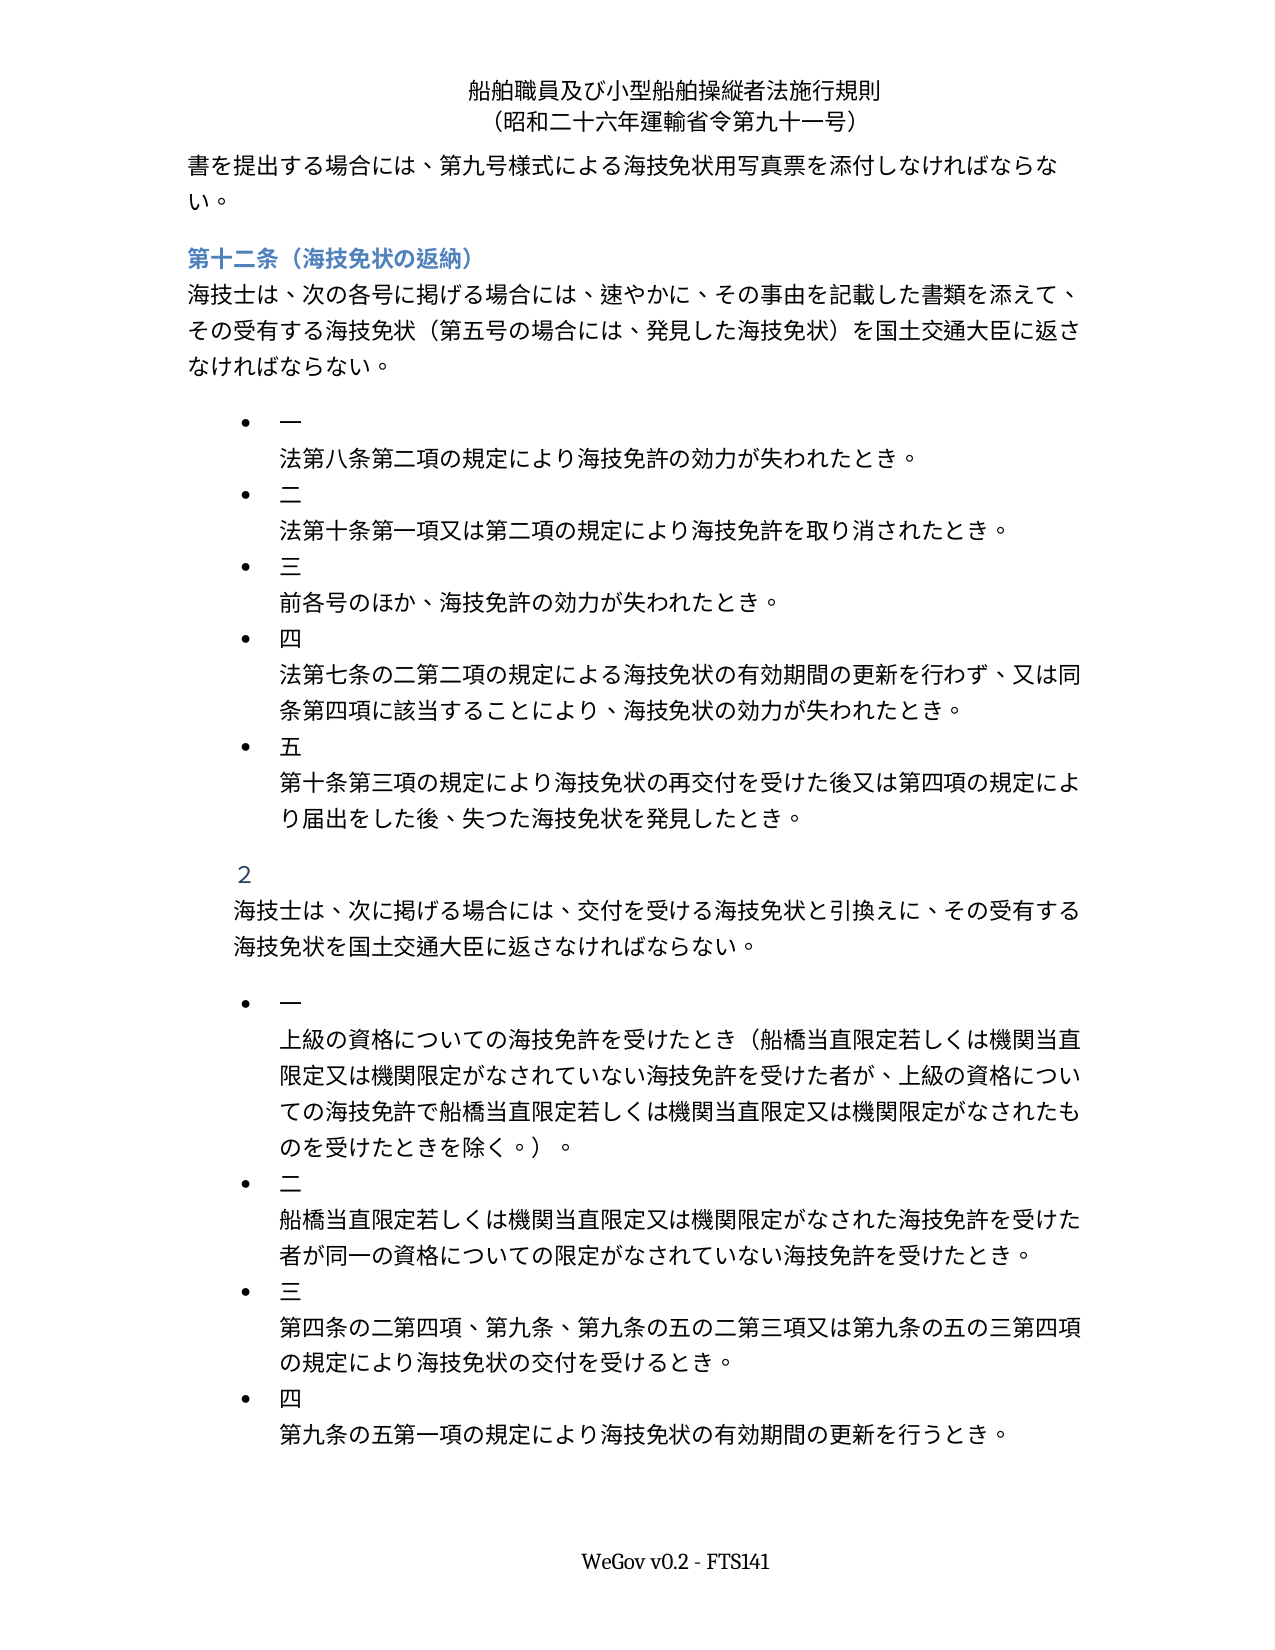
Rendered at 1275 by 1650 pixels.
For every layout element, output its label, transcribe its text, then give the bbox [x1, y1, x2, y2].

list 五 第十条第三項の規定により海技免状の再交付を受けた後又は第四項の規定により届出をした後、失つた海技免状を発見したとき。 [242, 731, 1087, 834]
list 一 上級の資格についての海技免許を受けたとき（船橋当直限定若しくは機関当直限定又は機関限定がなされていない海技免許を受けた者が、上級の資格についての海技免許で船橋当直限定若しくは機関当直限定又は機関限定がなされたものを受けたときを除く。）。 [242, 988, 1087, 1163]
text 海技士は、次に掲げる場合には、交付を受ける海技免状と引換えに、その受有する海技免状を国土交通大臣に返さなければならない。 [233, 895, 1087, 962]
list 一 法第八条第二項の規定により海技免許の効力が失われたとき。 [242, 407, 1087, 474]
subtitle ２ [233, 859, 1087, 891]
subtitle 第十二条（海技免状の返納） [187, 243, 1087, 274]
list 三 第四条の二第四項、第九条、第九条の五の二第三項又は第九条の五の三第四項の規定により海技免状の交付を受けるとき。 [242, 1276, 1087, 1379]
list 二 船橋当直限定若しくは機関当直限定又は機関限定がなされた海技免許を受けた者が同一の資格についての限定がなされていない海技免許を受けたとき。 [242, 1168, 1087, 1271]
list 三 前各号のほか、海技免許の効力が失われたとき。 [242, 551, 1087, 618]
list 四 第九条の五第一項の規定により海技免状の有効期間の更新を行うとき。 [242, 1383, 1087, 1451]
text 海技士は、次の各号に掲げる場合には、速やかに、その事由を記載した書類を添えて、その受有する海技免状（第五号の場合には、発見した海技免状）を国土交通大臣に返さなければならない。 [187, 279, 1087, 382]
list 四 法第七条の二第二項の規定による海技免状の有効期間の更新を行わず、又は同条第四項に該当することにより、海技免状の効力が失われたとき。 [242, 623, 1087, 726]
list 二 法第十条第一項又は第二項の規定により海技免許を取り消されたとき。 [242, 479, 1087, 546]
